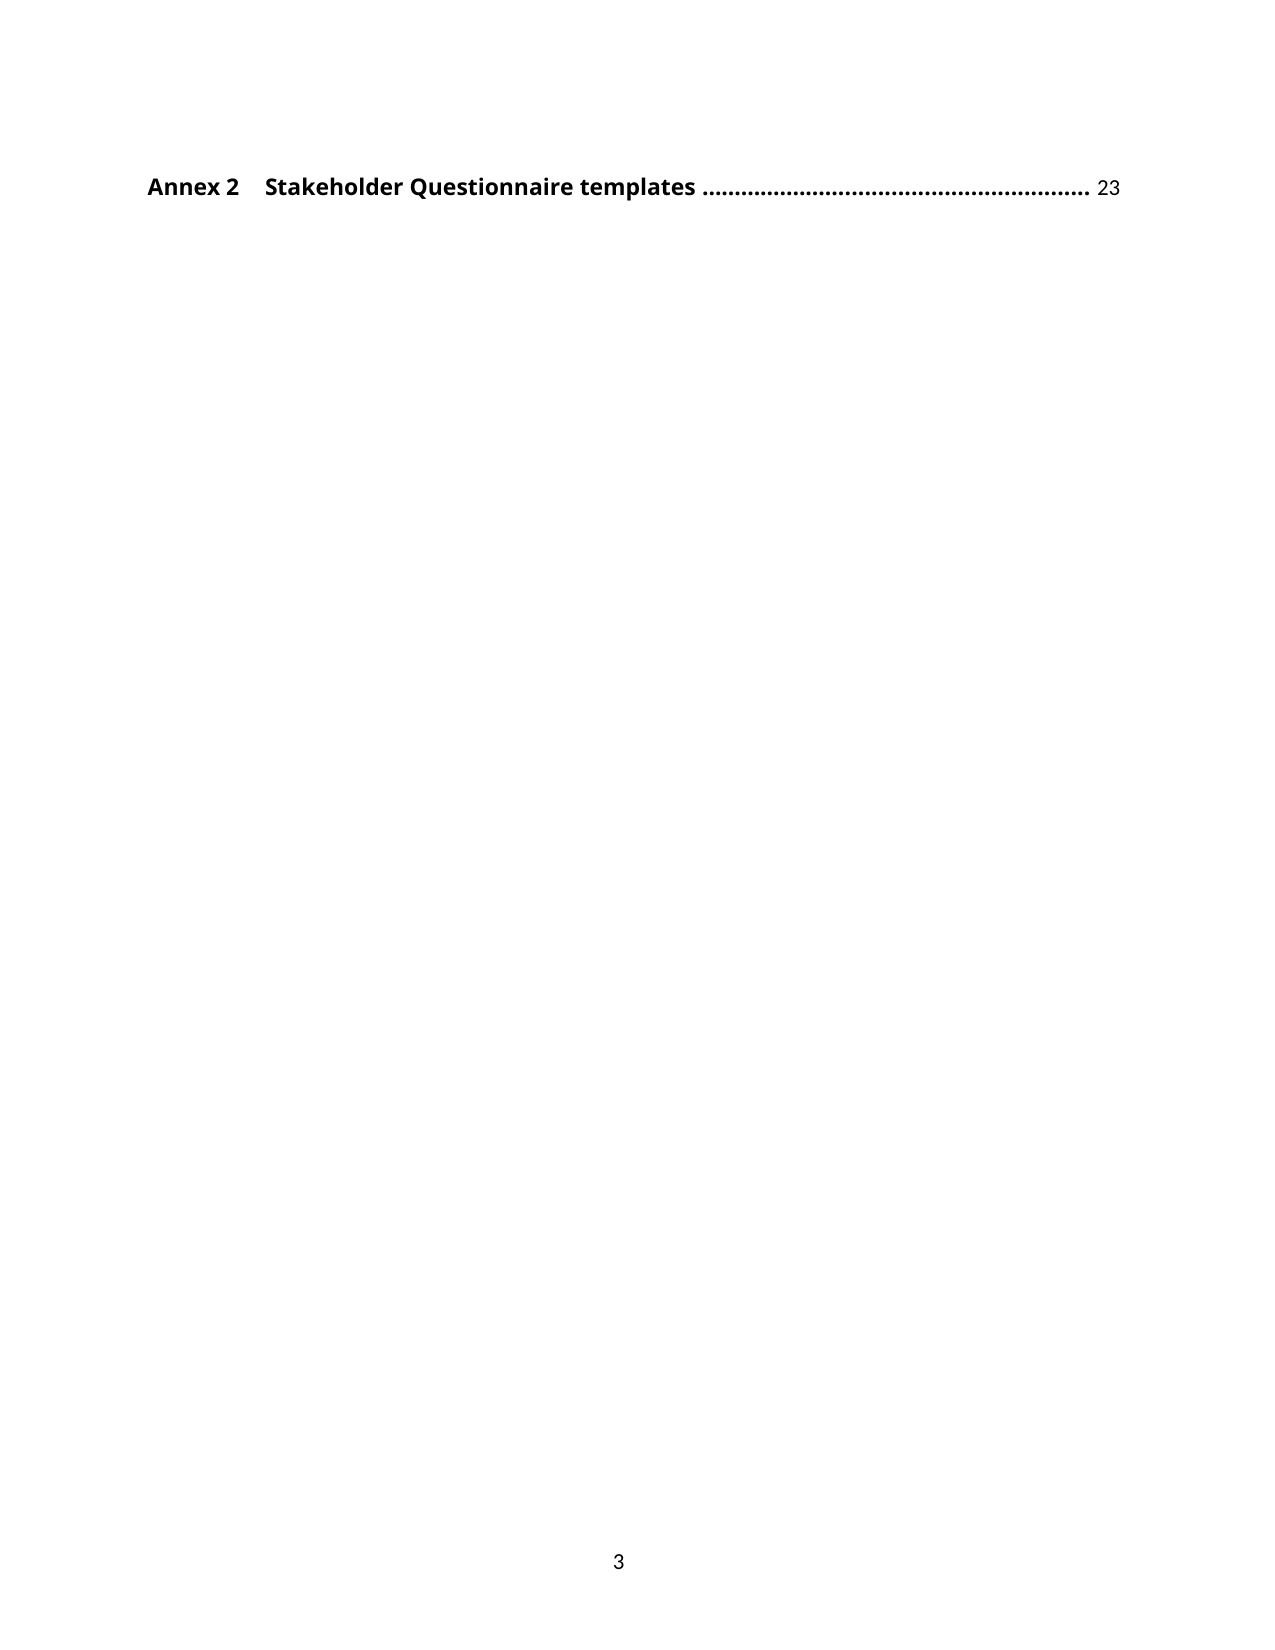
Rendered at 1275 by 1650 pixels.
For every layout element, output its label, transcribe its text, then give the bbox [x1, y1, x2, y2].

list Stakeholder Questionnaire templates 23 [147, 171, 1127, 202]
